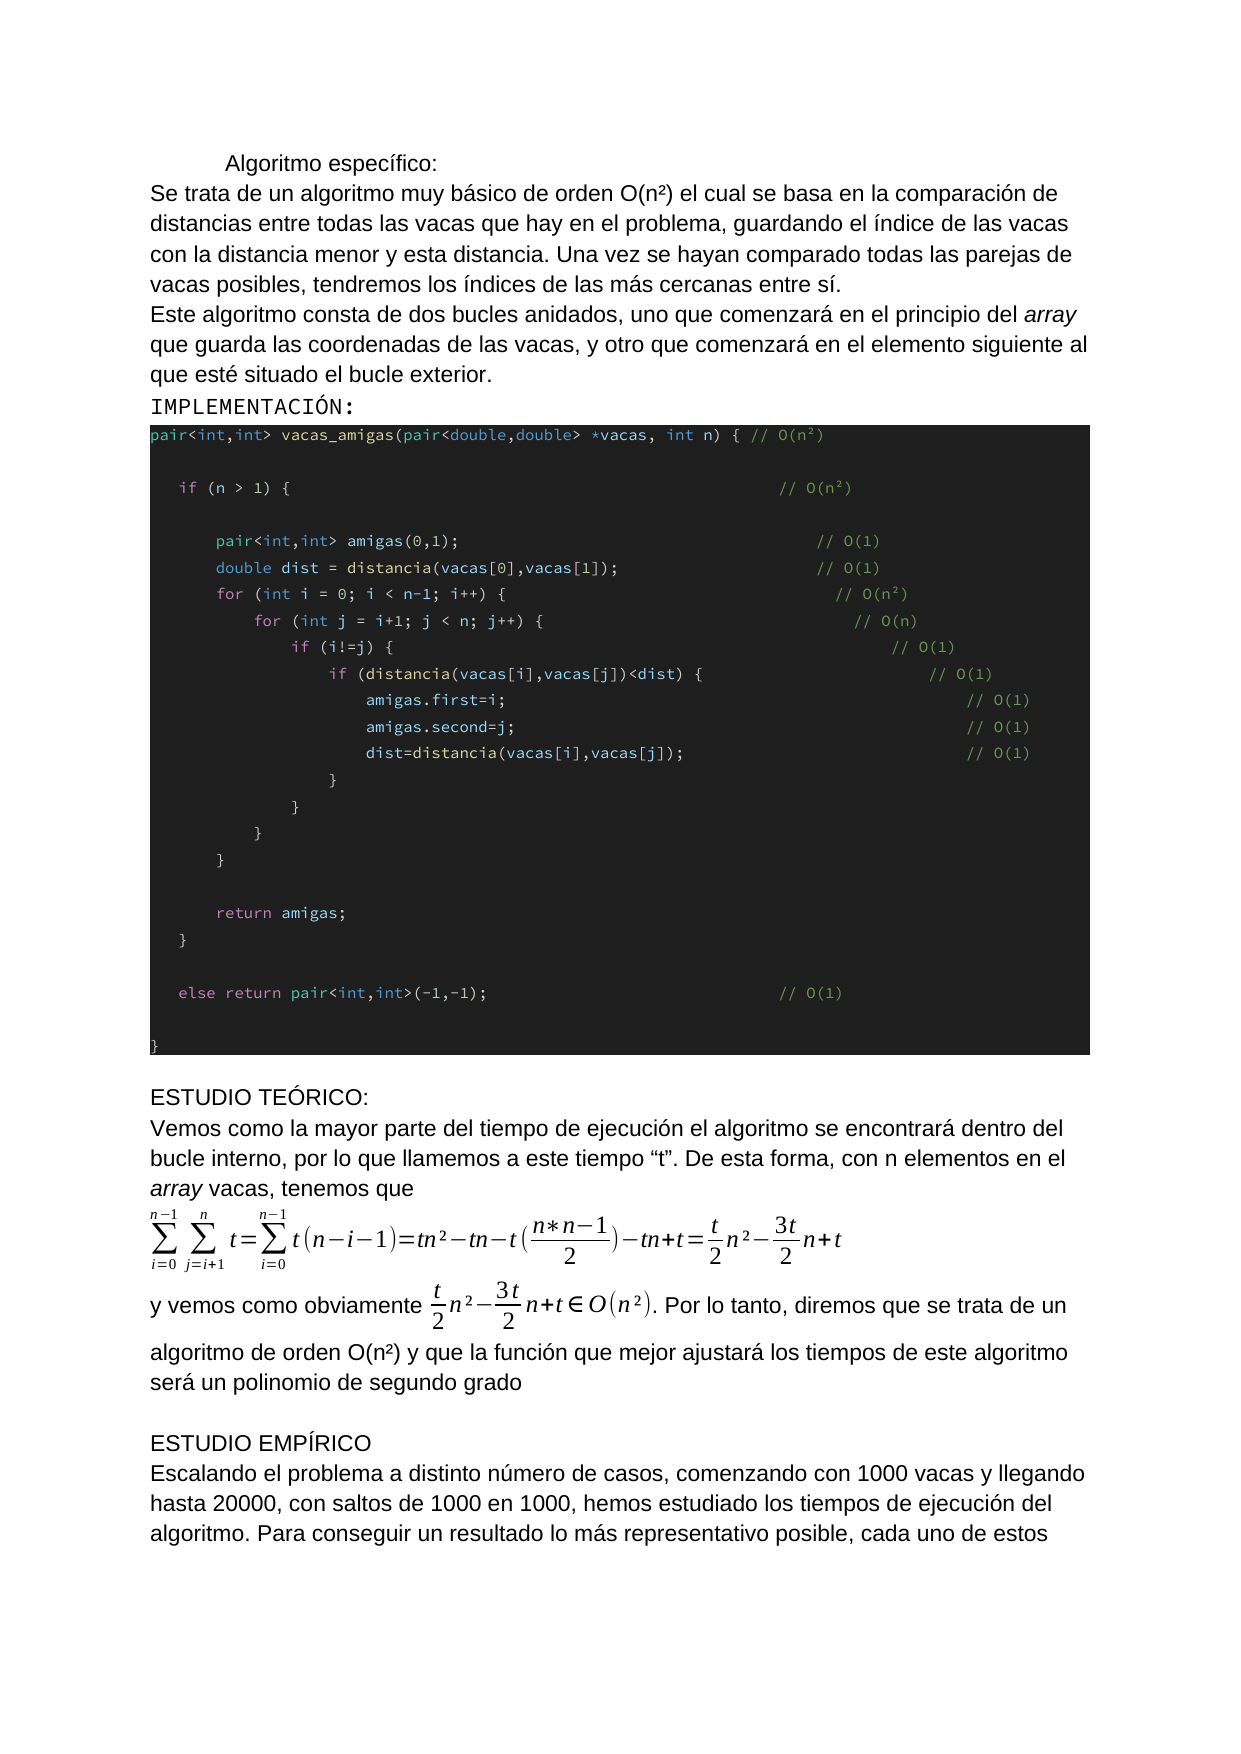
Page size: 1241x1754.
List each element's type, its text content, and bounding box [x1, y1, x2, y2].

text for (int i = 0; i < n-1; i++) { // O(n²) [150, 584, 1090, 604]
text Se trata de un algoritmo muy básico de orden O(n²) el cual se basa en la comparación de distancias entre todas las vacas que hay en el problema, guardando el índice de las vacas con la distancia menor y esta distancia. Una vez se hayan comparado todas las parejas de vacas posibles, tendremos los índices de las más cercanas entre sí. [150, 180, 1090, 297]
text IMPLEMENTACIÓN: [150, 392, 1090, 421]
text } [150, 929, 1090, 949]
text if (distancia(vacas[i],vacas[j])<dist) { // O(1) [150, 664, 1090, 683]
text double dist = distancia(vacas[0],vacas[1]); // O(1) [150, 558, 1090, 577]
text Vemos como la mayor parte del tiempo de ejecución el algoritmo se encontrará dentro del bucle interno, por lo que llamemos a este tiempo “t”. De esta forma, con n elementos en el array vacas, tenemos que [150, 1114, 1090, 1201]
text } [150, 850, 1090, 869]
text return amigas; [150, 903, 1090, 923]
text Este algoritmo consta de dos bucles anidados, uno que comenzará en el principio del array que guarda las coordenadas de las vacas, y otro que comenzará en el elemento siguiente al que esté situado el bucle exterior. [150, 301, 1090, 388]
text ESTUDIO EMPÍRICO [150, 1430, 1090, 1456]
text ESTUDIO TEÓRICO: [150, 1084, 1090, 1111]
text amigas.first=i; // O(1) [150, 690, 1090, 710]
text amigas.second=j; // O(1) [150, 717, 1090, 737]
text Algoritmo específico: [150, 150, 1090, 176]
text } [150, 770, 1090, 790]
text if (n > 1) { // O(n²) [150, 478, 1090, 498]
text } [150, 797, 1090, 816]
text dist=distancia(vacas[i],vacas[j]); // O(1) [150, 743, 1090, 763]
text y vemos como obviamente . Por lo tanto, diremos que se trata de un algoritmo de orden O(n²) y que la función que mejor ajustará los tiempos de este algoritmo será un polinomio de segundo grado [150, 1276, 1090, 1396]
text else return pair<int,int>(-1,-1); // O(1) [150, 983, 1090, 1002]
text for (int j = i+1; j < n; j++) { // O(n) [150, 611, 1090, 630]
text if (i!=j) { // O(1) [150, 637, 1090, 657]
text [150, 1460, 1090, 1547]
text } [150, 1036, 1090, 1055]
text } [150, 823, 1090, 843]
text pair<int,int> vacas_amigas(pair<double,double> *vacas, int n) { // O(n²) [150, 425, 1090, 444]
text pair<int,int> amigas(0,1); // O(1) [150, 531, 1090, 551]
